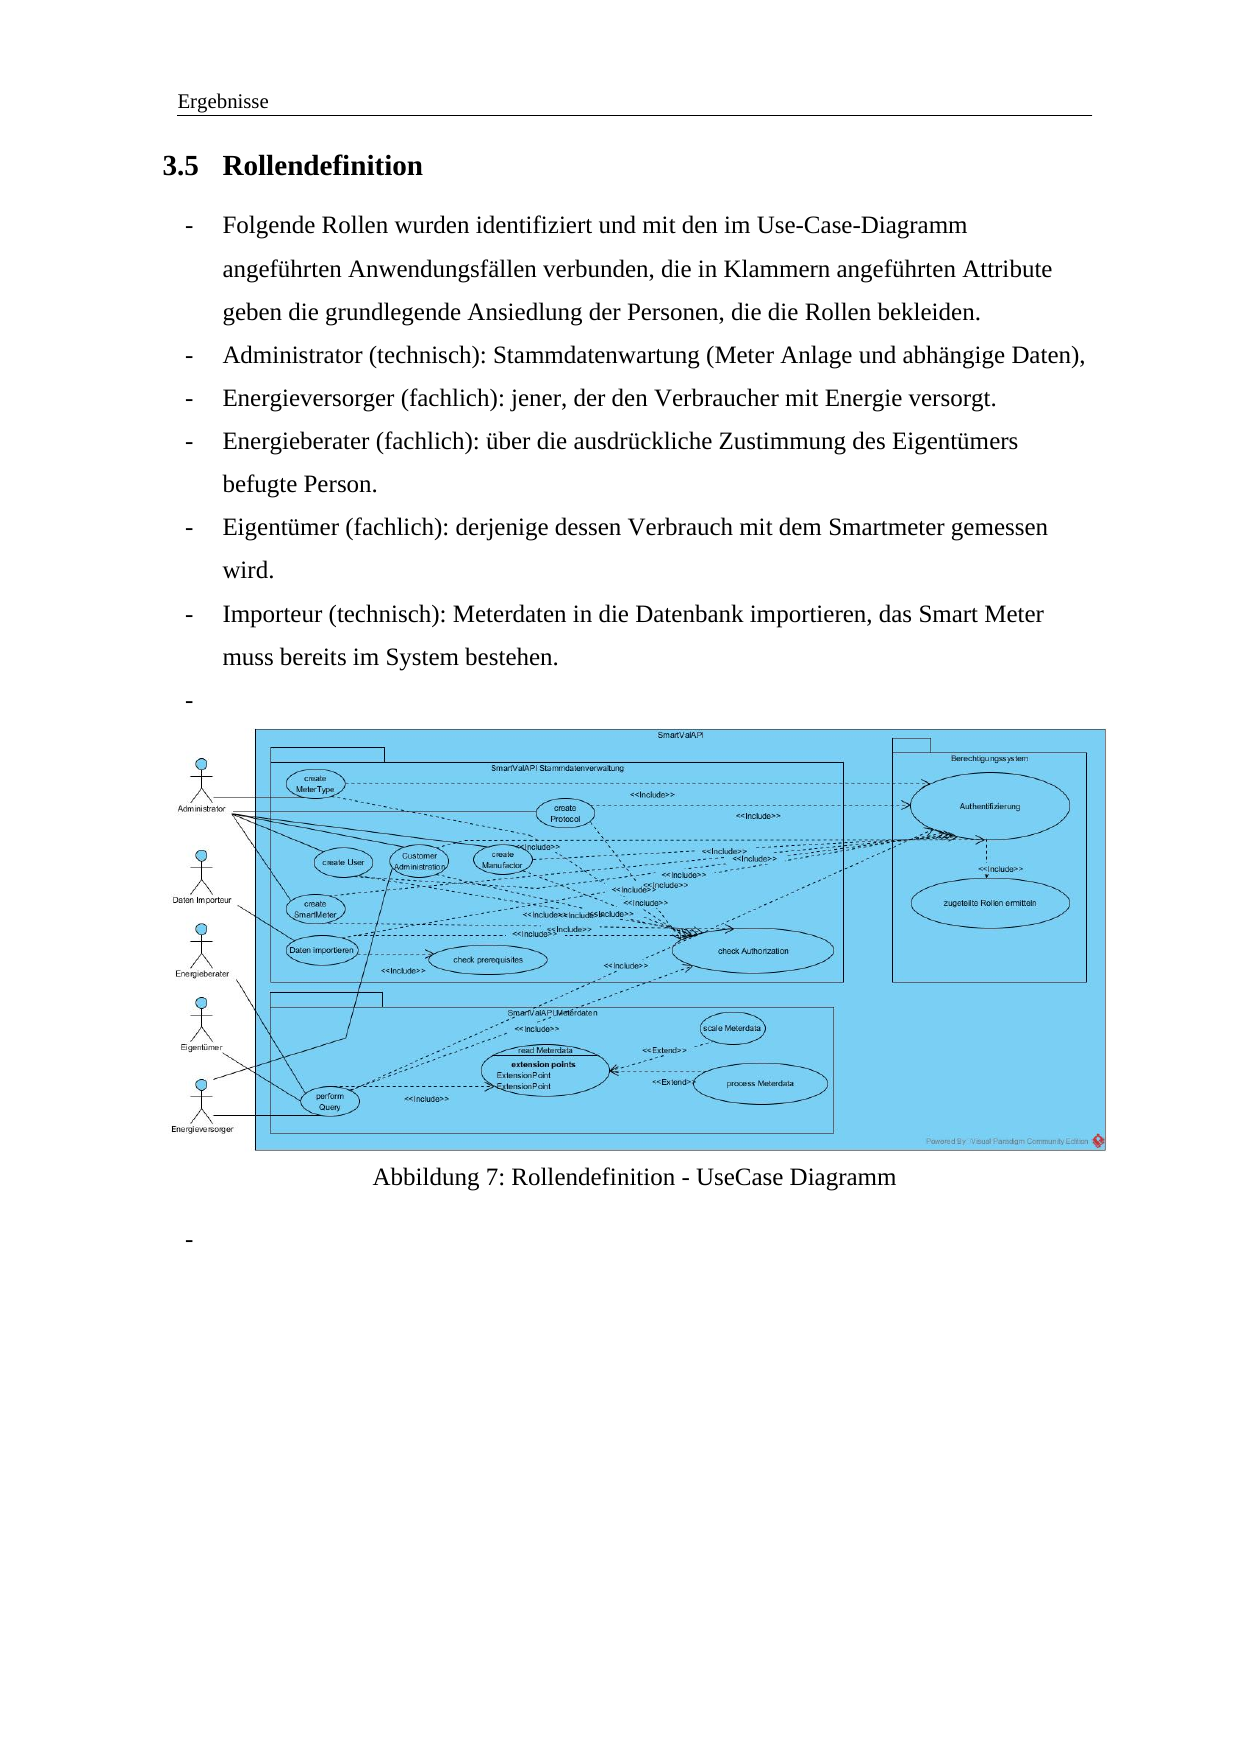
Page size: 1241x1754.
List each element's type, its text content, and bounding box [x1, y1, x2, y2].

list Energieversorger (fachlich): jener, der den Verbraucher mit Energie versorgt. [185, 383, 1092, 412]
picture [162, 728, 1108, 1153]
list Eigentümer (fachlich): derjenige dessen Verbrauch mit dem Smartmeter gemessen wird. [185, 512, 1092, 584]
list Folgende Rollen wurden identifiziert und mit den im Use-Case-Diagramm angeführten Anwendungsfällen verbunden, die in Klammern angeführten Attribute geben die grundlegende Ansiedlung der Personen, die die Rollen bekleiden. [185, 211, 1092, 326]
list Energieberater (fachlich): über die ausdrückliche Zustimmung des Eigentümers befugte Person. [185, 426, 1092, 498]
list Administrator (technisch): Stammdatenwartung (Meter Anlage und abhängige Daten), [185, 340, 1092, 369]
list Importeur (technisch): Meterdaten in die Datenbank importieren, das Smart Meter muss bereits im System bestehen. [185, 599, 1092, 671]
subtitle Rollendefinition [162, 148, 1092, 181]
